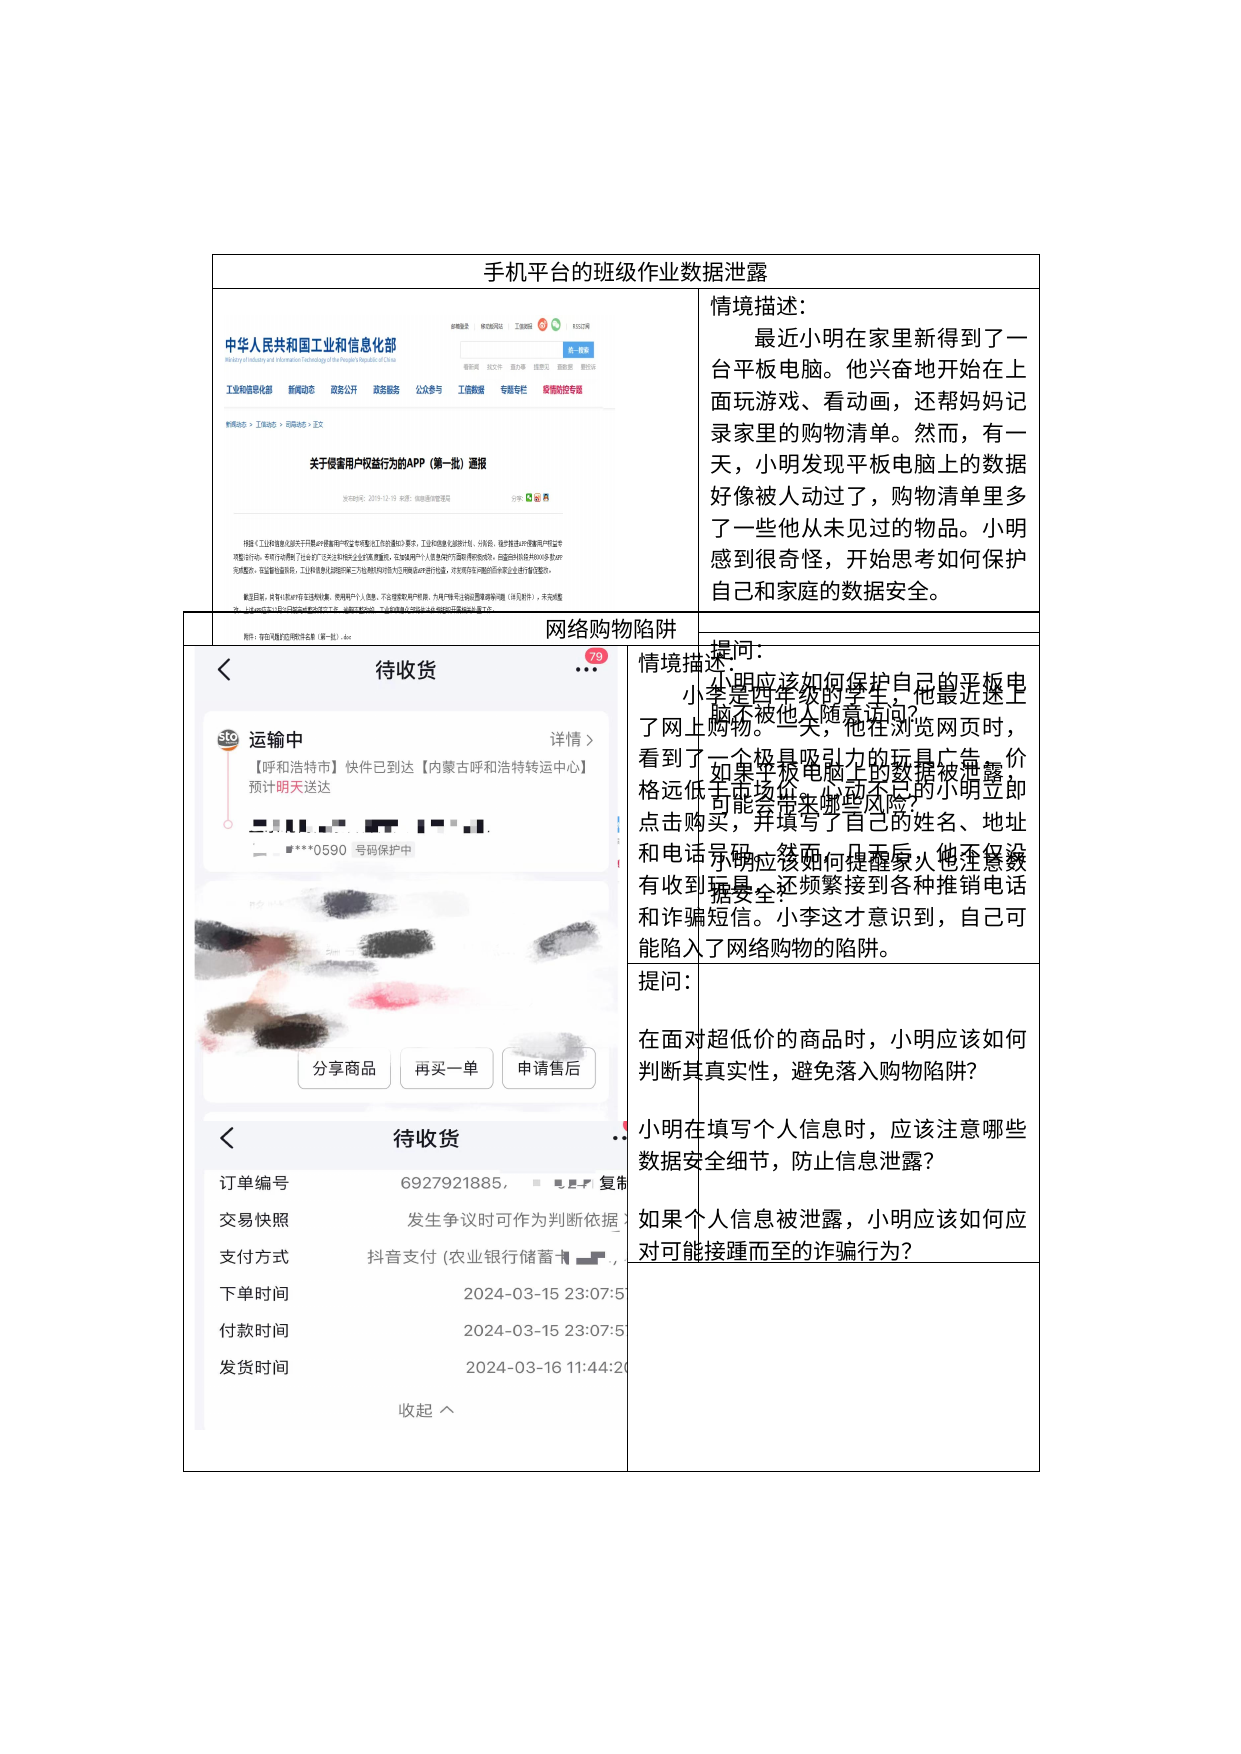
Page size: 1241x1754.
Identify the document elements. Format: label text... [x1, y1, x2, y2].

table_cell 情境描述： 小李是四年级的学生，他最近迷上了网上购物。一天，他在浏览网页时，看到了一个极具吸引力的玩具广告，价格远低于市场价。心动不已的小明立即点击购买，并填写了自己的姓名、地址和电话号码。然而，几天后，他不仅没有收到玩具，还频繁接到各种推销电话和诈骗短信。小李这才意识到，自己可能陷入了网络购物的陷阱。 [628, 646, 1039, 963]
picture [224, 315, 616, 611]
picture [194, 646, 628, 1430]
table_cell 情境描述： 最近小明在家里新得到了一台平板电脑。他兴奋地开始在上面玩游戏、看动画，还帮妈妈记录家里的购物清单。然而，有一天，小明发现平板电脑上的数据好像被人动过了，购物清单里多了一些他从未见过的物品。小明感到很奇怪，开始思考如何保护自己和家庭的数据安全。 [699, 289, 1039, 611]
table_cell [213, 289, 698, 611]
table_cell [184, 646, 627, 1471]
table_cell 提问： 在面对超低价的商品时，小明应该如何判断其真实性，避免落入购物陷阱？ 小明在填写个人信息时，应该注意哪些数据安全细节，防止信息泄露？ 如果个人信息被泄露，小明应该如何应对可能接踵而至的诈骗行为？ [628, 964, 1039, 1471]
table_header 手机平台的班级作业数据泄露 [213, 255, 1039, 288]
table_header 网络购物陷阱 [184, 613, 1039, 645]
